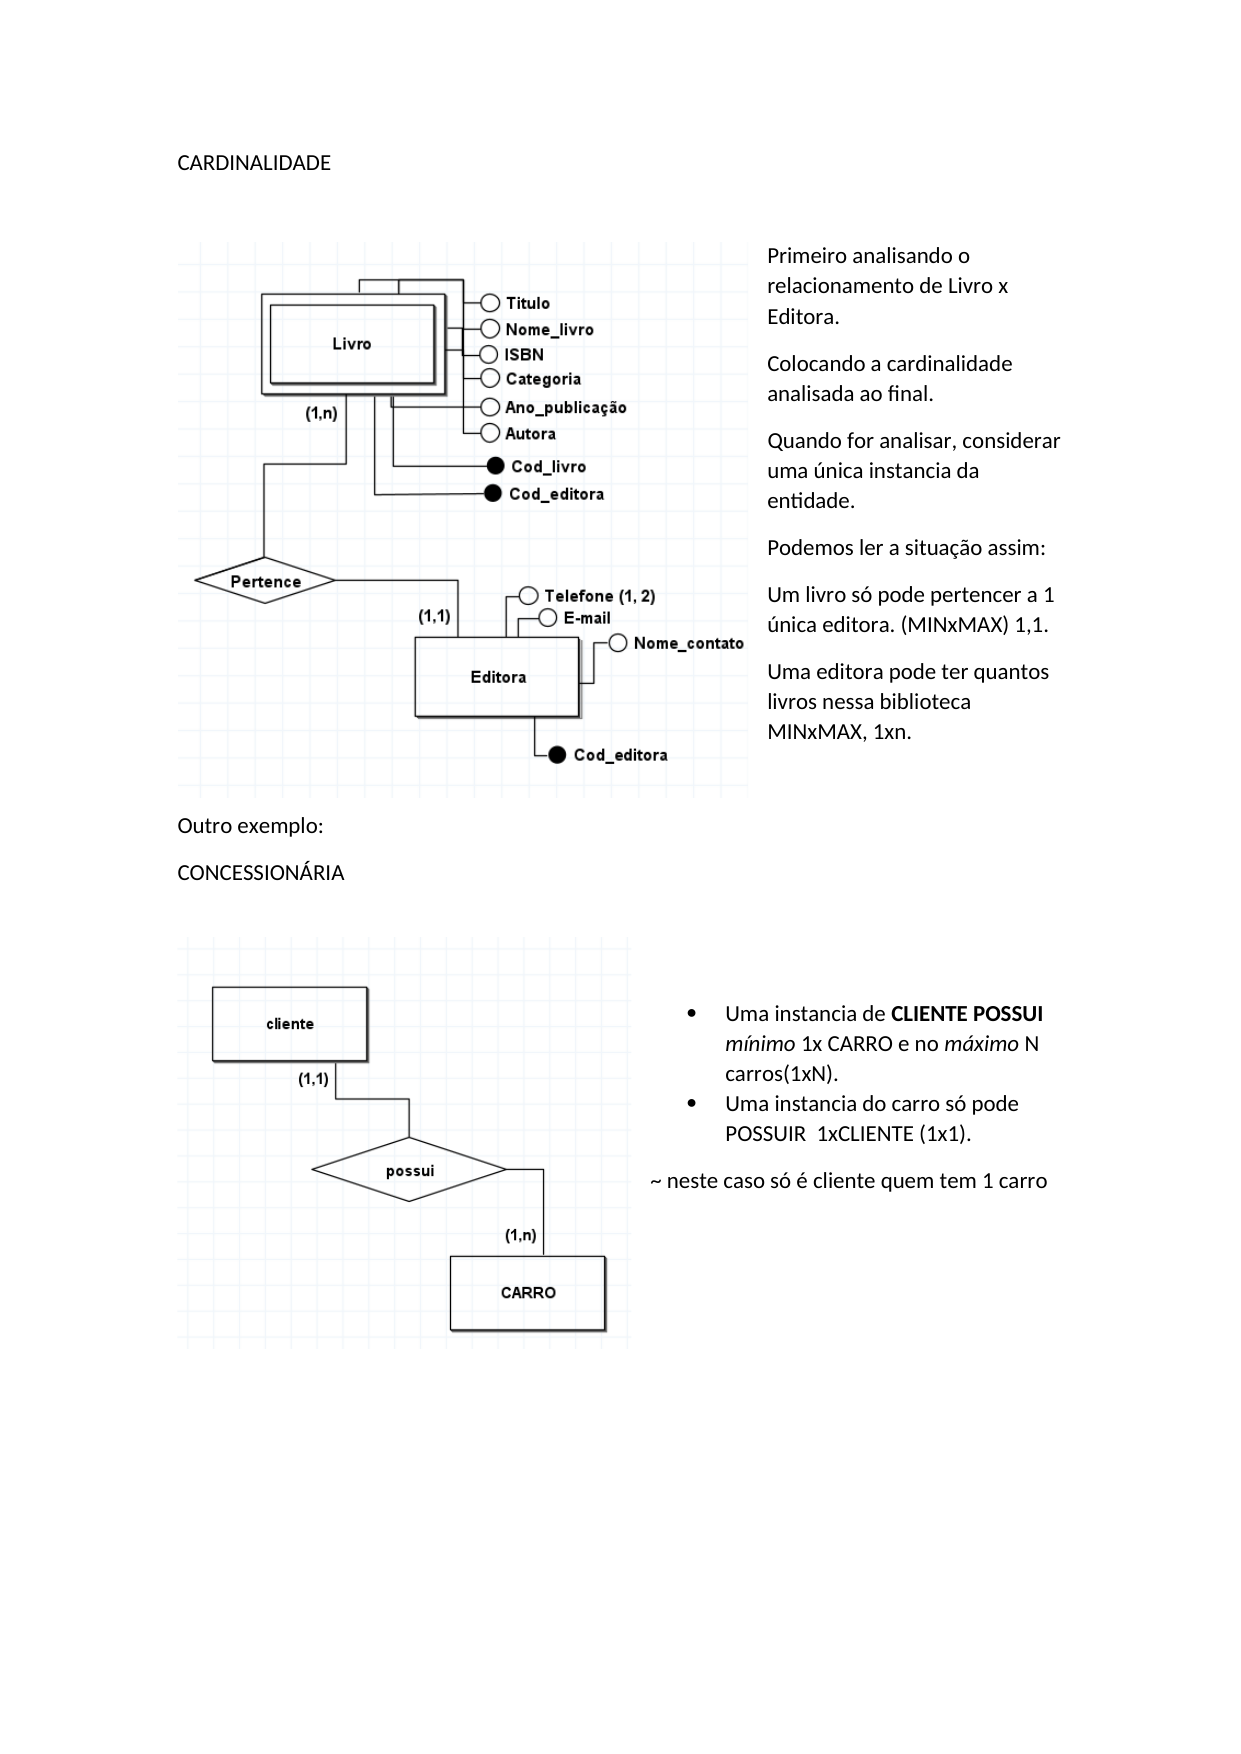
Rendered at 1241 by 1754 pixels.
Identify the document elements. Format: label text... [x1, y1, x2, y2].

list Uma instancia do carro só pode POSSUIR 1xCLIENTE (1x1). [632, 1089, 1063, 1147]
picture [177, 937, 632, 1349]
text CARDINALIDADE [177, 148, 1063, 176]
text Podemos ler a situação assim: [749, 533, 1063, 561]
text Um livro só pode pertencer a 1 única editora. (MINxMAX) 1,1. [749, 580, 1063, 638]
picture [178, 242, 749, 798]
text Outro exemplo: [177, 811, 1063, 839]
list Uma instancia de CLIENTE POSSUI mínimo 1x CARRO e no máximo N carros(1xN). [632, 999, 1063, 1087]
text Quando for analisar, considerar uma única instancia da entidade. [749, 426, 1063, 514]
text CONCESSIONÁRIA [177, 858, 1063, 886]
text Uma editora pode ter quantos livros nessa biblioteca MINxMAX, 1xn. [749, 657, 1063, 745]
text Colocando a cardinalidade analisada ao final. [749, 349, 1063, 407]
text Primeiro analisando o relacionamento de Livro x Editora. [177, 241, 1063, 330]
text ~ neste caso só é cliente quem tem 1 carro [632, 1166, 1063, 1194]
